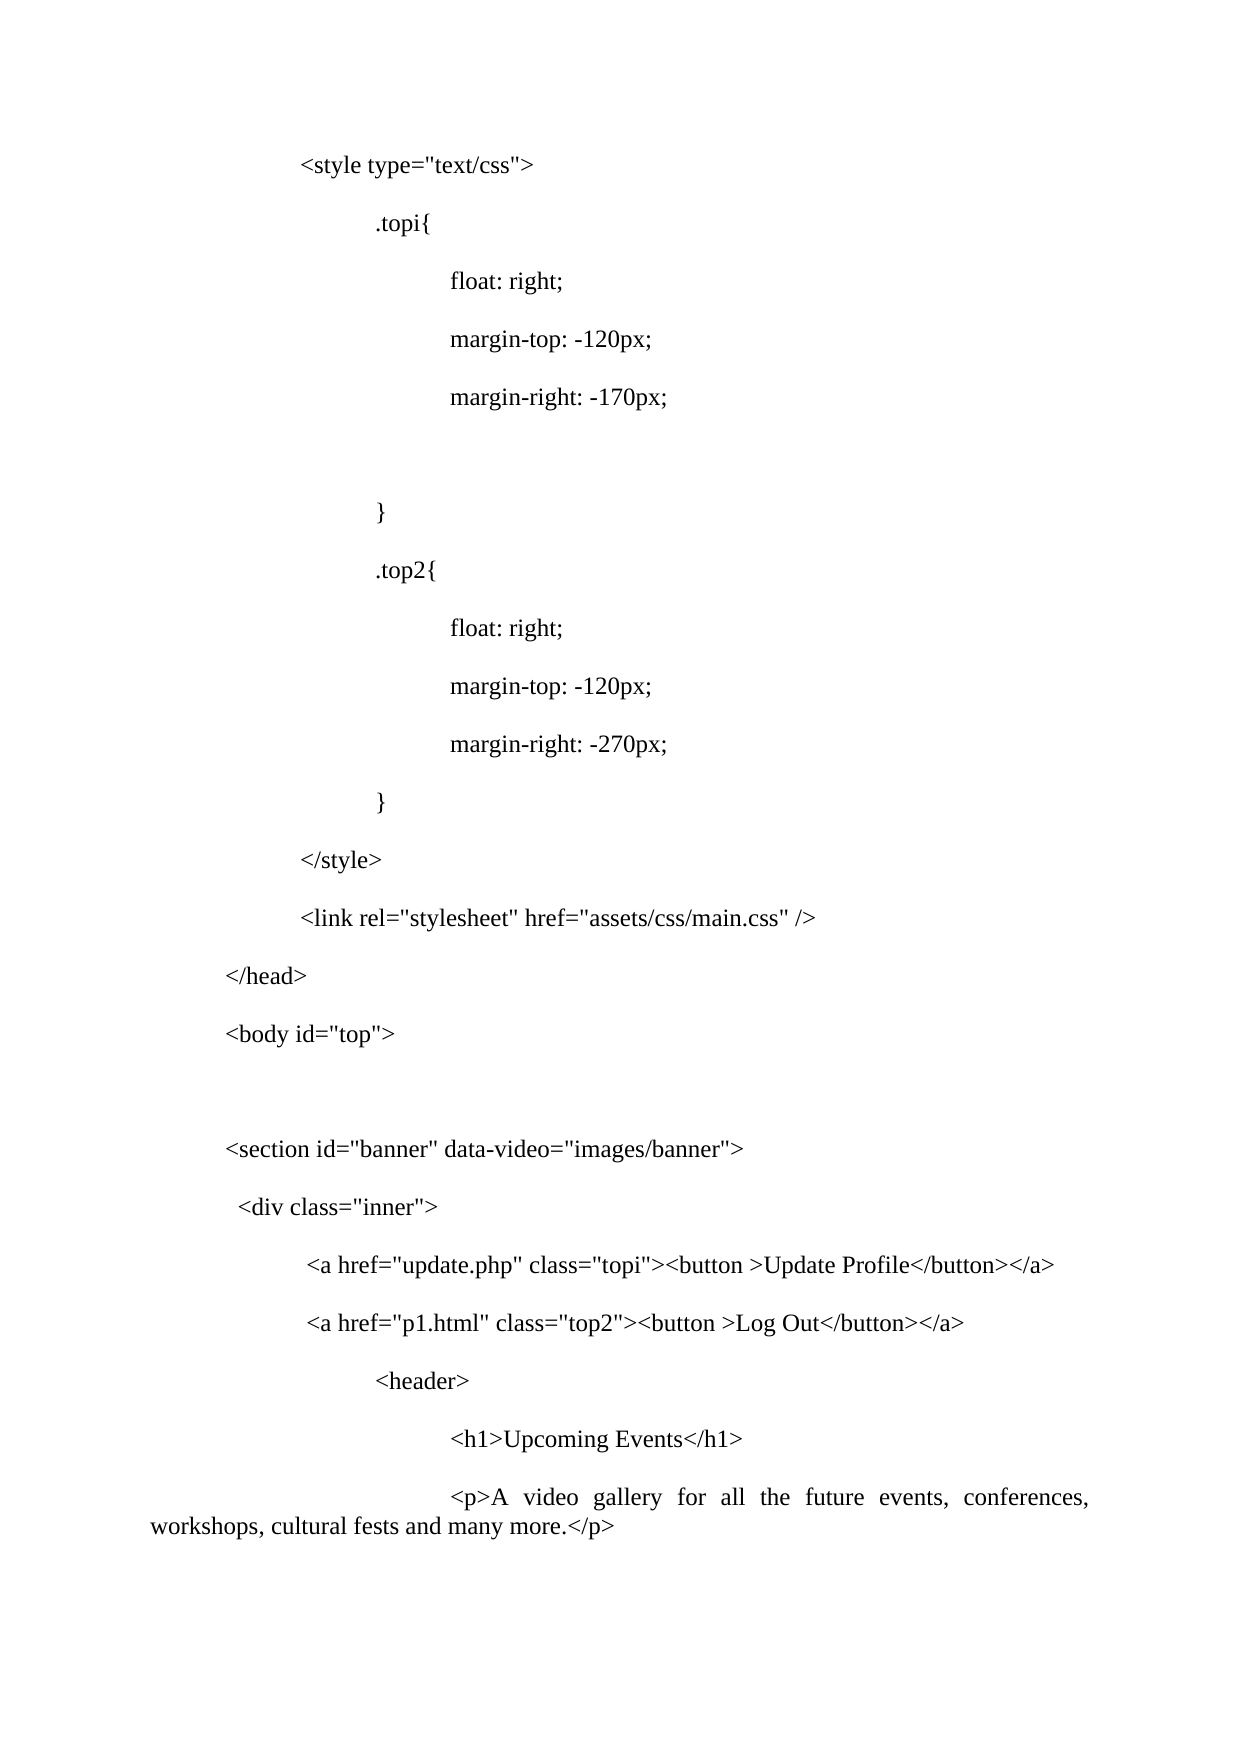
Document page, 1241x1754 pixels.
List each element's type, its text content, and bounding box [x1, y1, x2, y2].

text margin-right: -170px; [150, 382, 1090, 410]
text } [150, 497, 1090, 526]
text <body id="top"> [150, 1019, 1090, 1047]
text margin-top: -120px; [150, 671, 1090, 700]
text .topi{ [150, 208, 1090, 237]
text <a href="p1.html" class="top2"><button >Log Out</button></a> [150, 1308, 1090, 1337]
text <section id="banner" data-video="images/banner"> [150, 1134, 1090, 1163]
text .top2{ [150, 555, 1090, 584]
text <div class="inner"> [150, 1192, 1090, 1221]
text <style type="text/css"> [150, 150, 1090, 179]
text </style> [150, 845, 1090, 874]
text margin-right: -270px; [150, 729, 1090, 758]
text <h1>Upcoming Events</h1> [150, 1424, 1090, 1453]
text float: right; [150, 266, 1090, 294]
text float: right; [150, 613, 1090, 642]
text <p>A video gallery for all the future events, conferences, workshops, cultural fests and many more.</p> [150, 1482, 1090, 1539]
text <header> [150, 1366, 1090, 1395]
text } [150, 787, 1090, 816]
text <a href="update.php" class="topi"><button >Update Profile</button></a> [150, 1250, 1090, 1279]
text </head> [150, 961, 1090, 989]
text margin-top: -120px; [150, 324, 1090, 352]
text <link rel="stylesheet" href="assets/css/main.css" /> [150, 903, 1090, 932]
